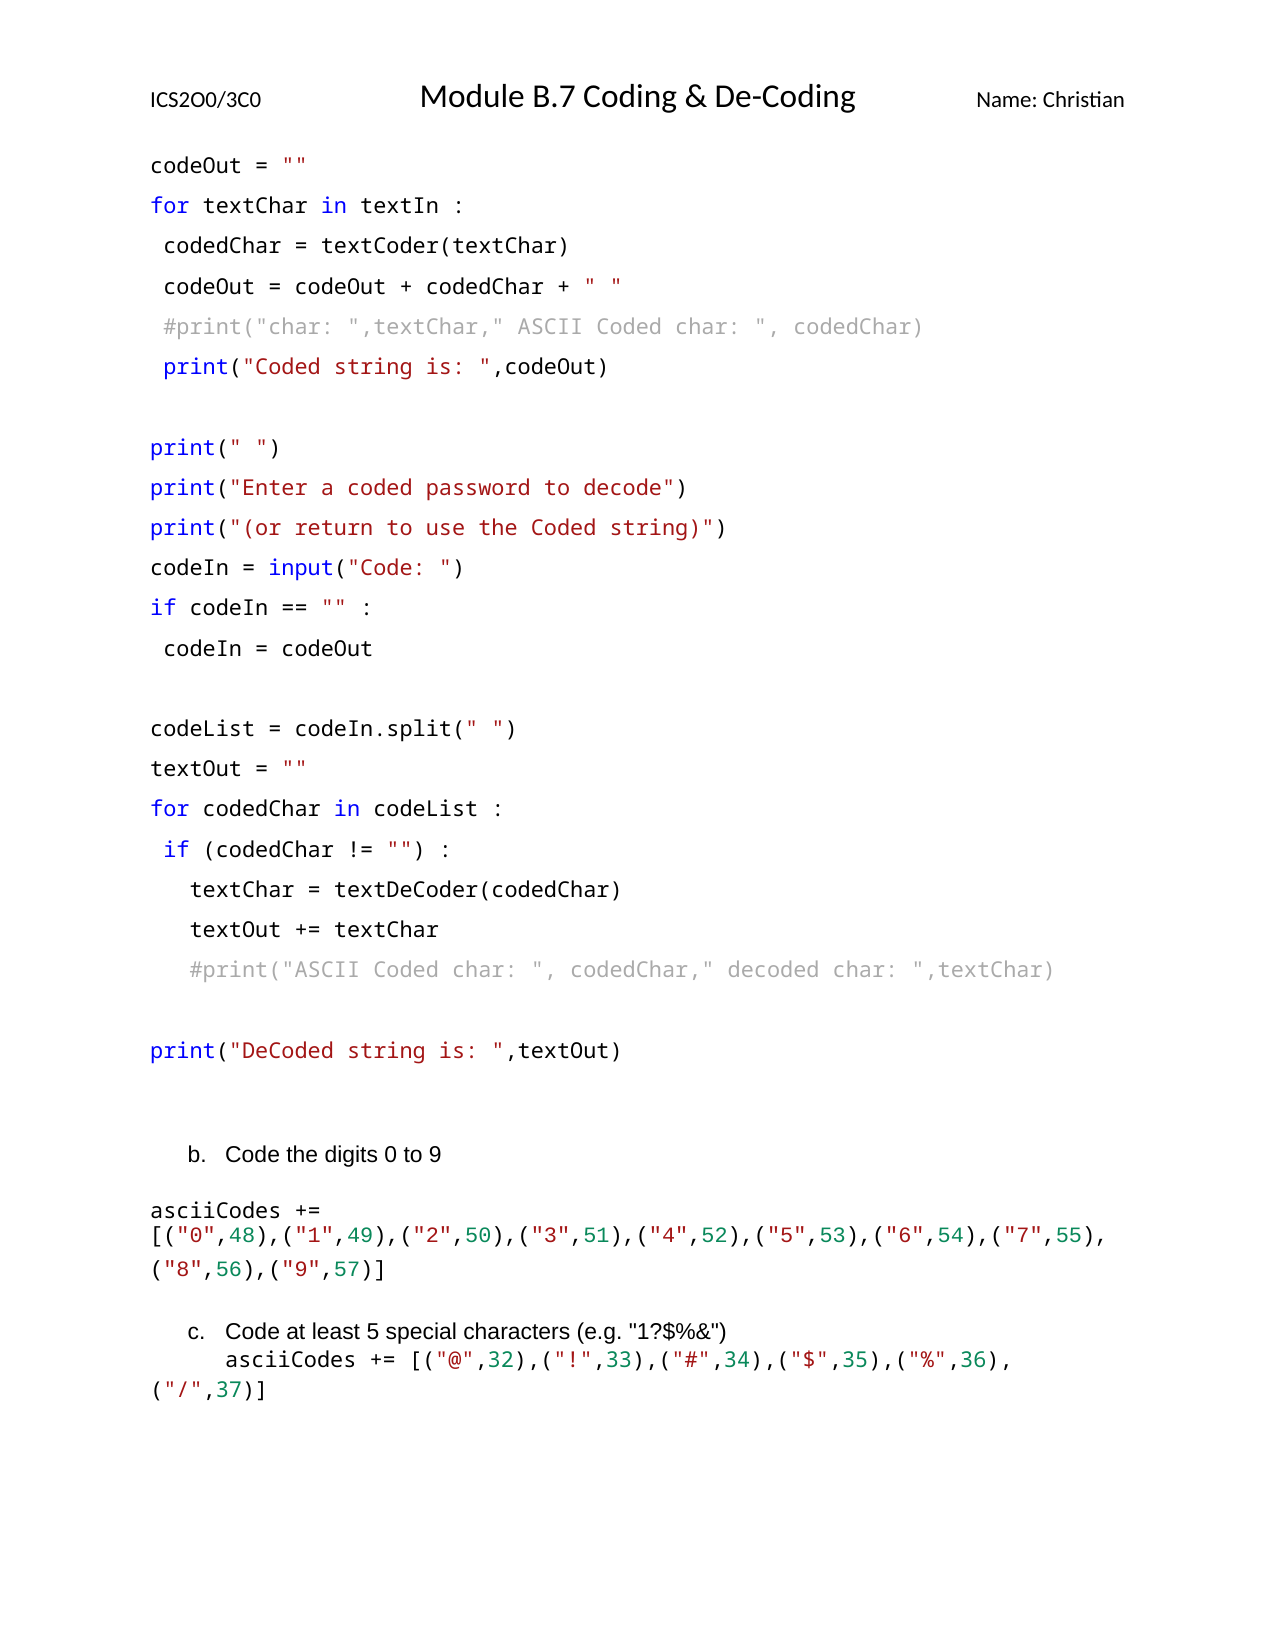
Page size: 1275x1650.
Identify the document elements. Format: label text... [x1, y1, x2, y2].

text textOut = "" [150, 753, 1125, 783]
text if codeIn == "" : [150, 592, 1125, 622]
text #print("char: ",textChar," ASCII Coded char: ", codedChar) [150, 311, 1125, 341]
text [("0",48),("1",49),("2",50),("3",51),("4",52),("5",53),("6",54),("7",55),("8",56),("9",57)] [150, 1225, 1125, 1283]
text textOut += textChar [150, 914, 1125, 944]
text for textChar in textIn : [150, 190, 1125, 220]
text codeList = codeIn.split(" ") [150, 713, 1125, 743]
text print("Coded string is: ",codeOut) [150, 351, 1125, 381]
text for codedChar in codeList : [150, 793, 1125, 823]
text asciiCodes += [150, 1195, 1125, 1225]
text textChar = textDeCoder(codedChar) [150, 874, 1125, 903]
text codeOut = "" [150, 150, 1125, 180]
text codedChar = textCoder(textChar) [150, 230, 1125, 260]
text asciiCodes += [("@",32),("!",33),("#",34),("$",35),("%",36),("/",37)] [150, 1344, 1125, 1404]
list Code at least 5 special characters (e.g. "1?$%&") [187, 1318, 1125, 1344]
text print("(or return to use the Coded string)") [150, 512, 1125, 542]
text #print("ASCII Coded char: ", codedChar," decoded char: ",textChar) [150, 954, 1125, 984]
text codeOut = codeOut + codedChar + " " [150, 271, 1125, 300]
text codeIn = input("Code: ") [150, 552, 1125, 582]
text if (codedChar != "") : [150, 833, 1125, 863]
text print(" ") [150, 431, 1125, 461]
text codeIn = codeOut [150, 632, 1125, 662]
list Code the digits 0 to 9 [187, 1141, 1125, 1167]
text print("DeCoded string is: ",textOut) [150, 1034, 1125, 1064]
text print("Enter a coded password to decode") [150, 472, 1125, 501]
